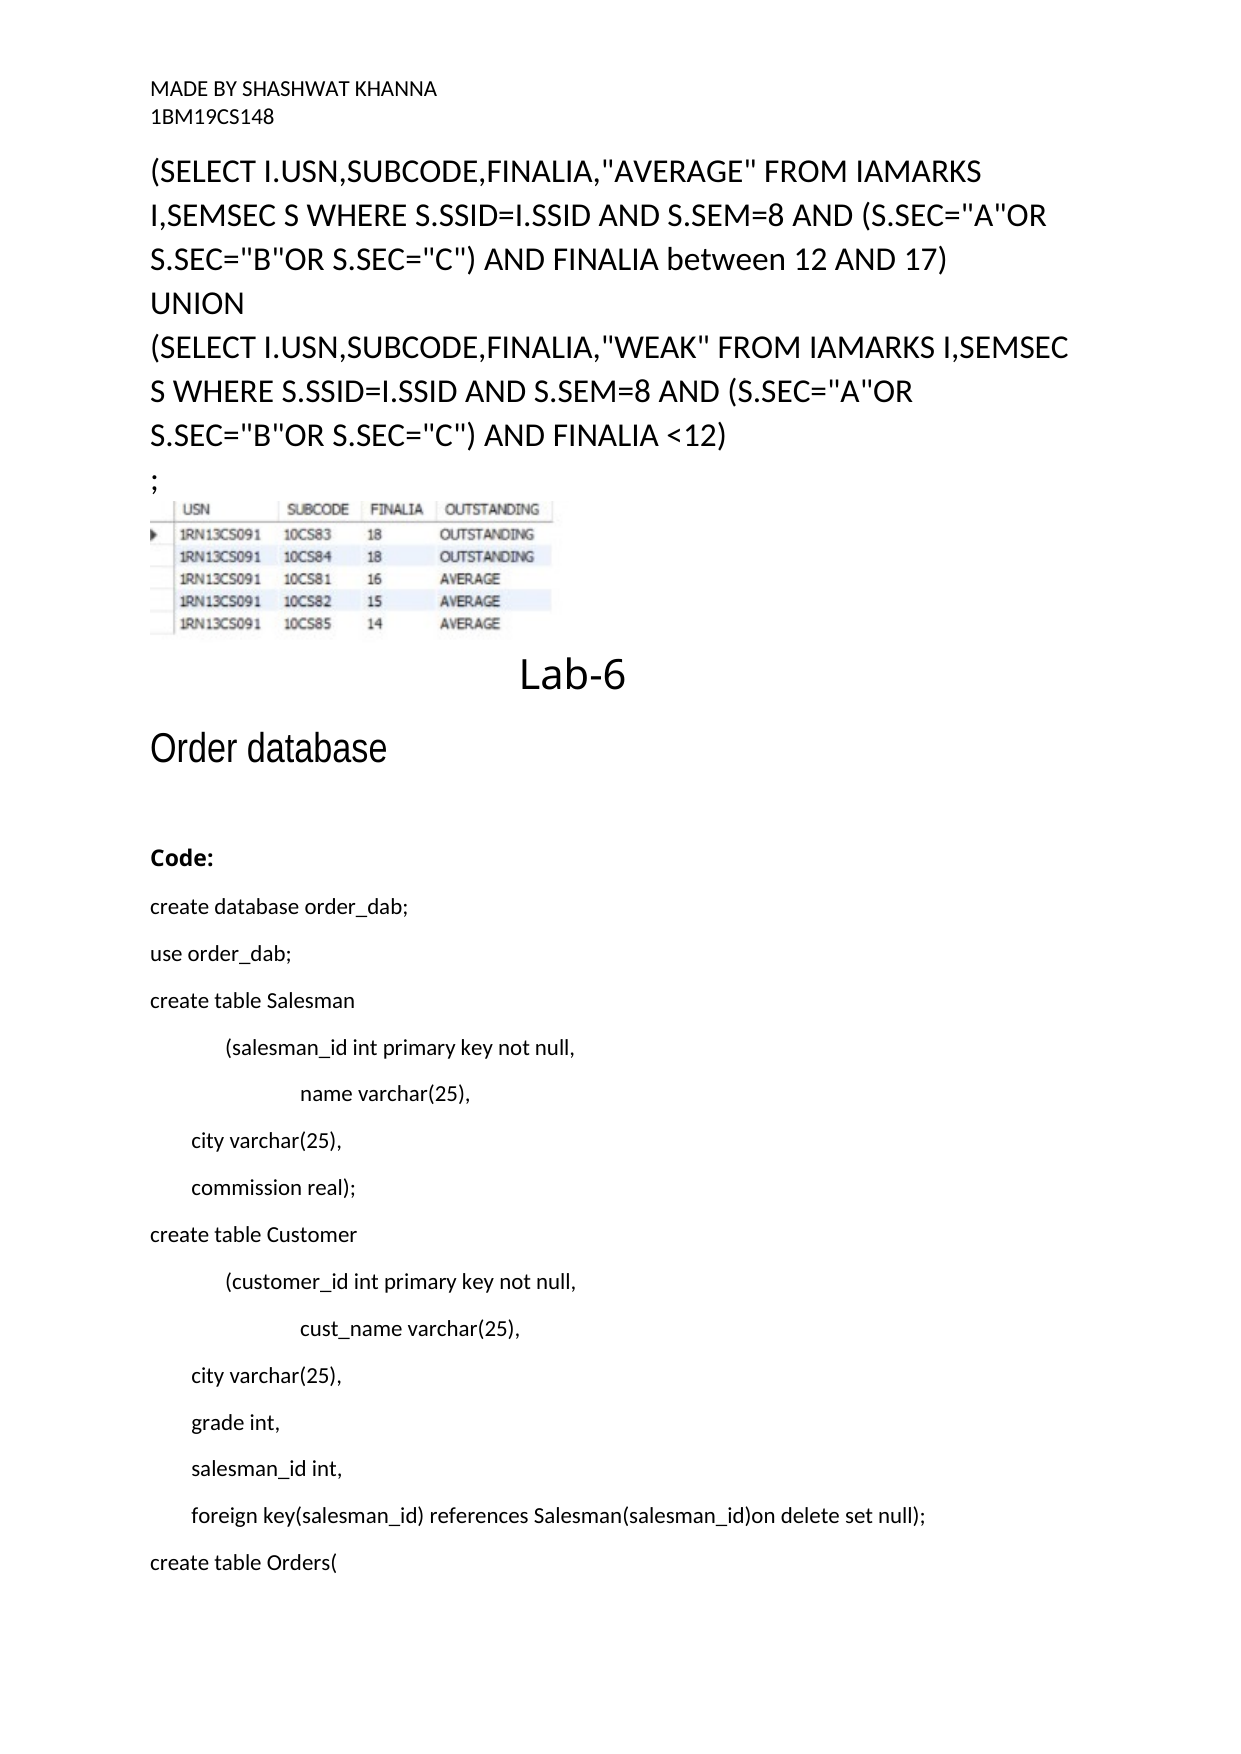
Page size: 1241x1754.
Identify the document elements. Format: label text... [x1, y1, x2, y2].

text commission real); [150, 1173, 1090, 1201]
text Lab-6 [150, 645, 1090, 702]
text city varchar(25), [150, 1361, 1090, 1389]
text create table Salesman [150, 986, 1090, 1014]
text Code: [150, 842, 1090, 873]
text (SELECT I.USN,SUBCODE,FINALIA,"WEAK" FROM IAMARKS I,SEMSEC S WHERE S.SSID=I.SSID AND S.SEM=8 AND (S.SEC="A"OR S.SEC="B"OR S.SEC="C") AND FINALIA <12) [150, 326, 1090, 454]
text (salesman_id int primary key not null, [150, 1033, 1090, 1061]
text create database order_dab; [150, 892, 1090, 920]
text ; [150, 458, 1090, 498]
text grade int, [150, 1408, 1090, 1436]
text create table Customer [150, 1220, 1090, 1248]
text city varchar(25), [150, 1126, 1090, 1154]
picture [150, 501, 569, 643]
text (SELECT I.USN,SUBCODE,FINALIA,"AVERAGE" FROM IAMARKS I,SEMSEC S WHERE S.SSID=I.SSID AND S.SEM=8 AND (S.SEC="A"OR S.SEC="B"OR S.SEC="C") AND FINALIA between 12 AND 17) [150, 150, 1090, 279]
text create table Orders( [150, 1548, 1090, 1576]
text foreign key(salesman_id) references Salesman(salesman_id)on delete set null); [150, 1501, 1090, 1529]
text salesman_id int, [150, 1454, 1090, 1483]
text (customer_id int primary key not null, [150, 1267, 1090, 1295]
text use order_dab; [150, 939, 1090, 967]
text UNION [150, 282, 1090, 323]
text Order database [150, 723, 1090, 771]
text cust_name varchar(25), [150, 1314, 1090, 1342]
text name varchar(25), [150, 1079, 1090, 1108]
